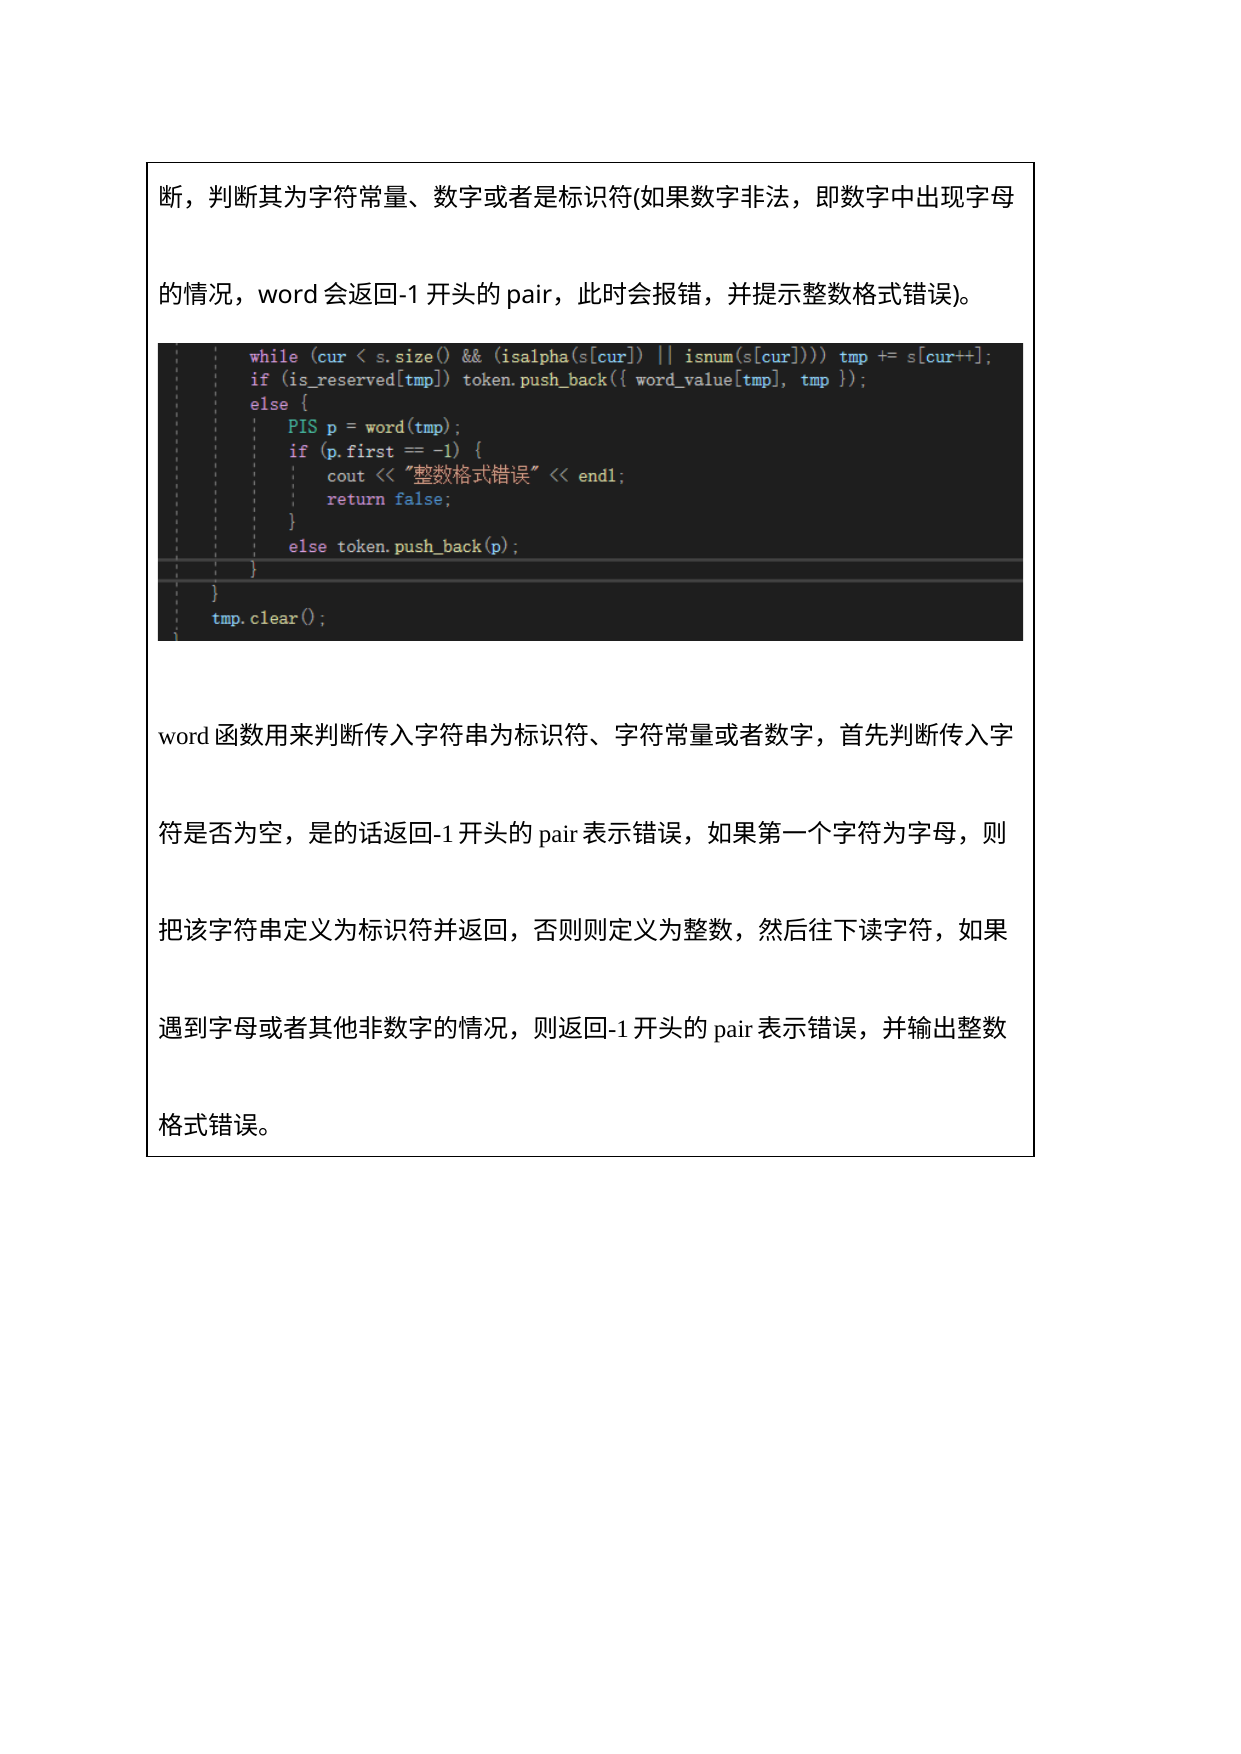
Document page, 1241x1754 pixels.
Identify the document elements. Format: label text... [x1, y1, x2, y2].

picture [157, 343, 1024, 641]
